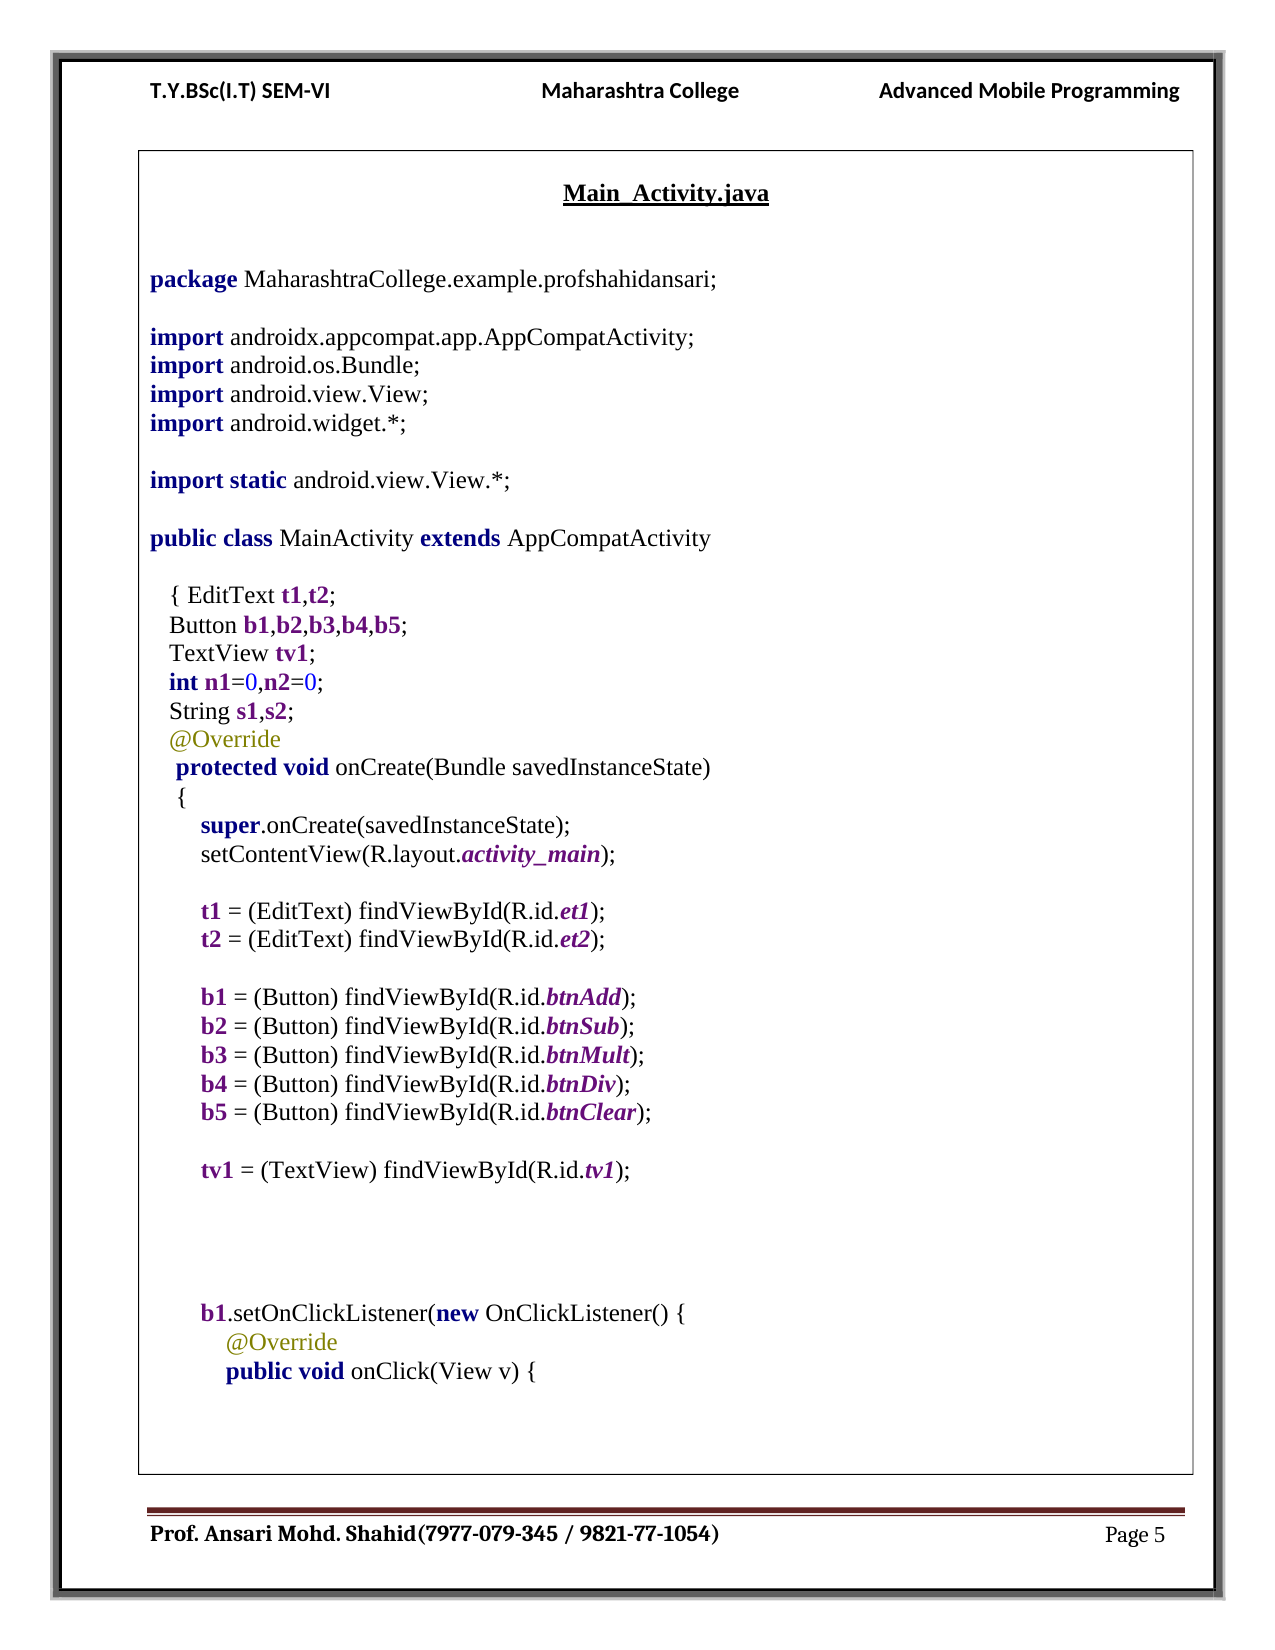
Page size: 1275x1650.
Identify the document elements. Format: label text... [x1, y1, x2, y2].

text public class MainActivity extends AppCompatActivity { EditText t1,t2; [150, 501, 763, 616]
text TextView tv1; int n1=0,n2=0; String s1,s2; @Override [169, 638, 326, 753]
text t2 = (EditText) findViewById(R.id.et2); [201, 925, 1206, 953]
text b1.setOnClickListener(new OnClickListener() { @Override [200, 1299, 689, 1356]
text import android.os.Bundle; import android.view.View; import android.widget.*; [150, 351, 431, 437]
text b1 = (Button) findViewById(R.id.btnAdd); b2 = (Button) findViewById(R.id.btnSub); b3 = (Button) findViewById(R.id.btnMult); b4 = (Button) findViewById(R.id.btnDiv); b5 = (Button) findViewById(R.id.btnClear); [201, 982, 653, 1126]
text package MaharashtraCollege.example.profshahidansari; [150, 264, 1206, 293]
text t1 = (EditText) findViewById(R.id.et1); [201, 896, 1206, 925]
text Button b1,b2,b3,b4,b5; [169, 616, 1206, 638]
text public void onClick(View v) { [226, 1356, 1206, 1385]
text import static android.view.View.*; [150, 466, 1206, 494]
text Main_Activity.java [520, 178, 812, 207]
text protected void onCreate(Bundle savedInstanceState) [176, 753, 1206, 781]
text super.onCreate(savedInstanceState); setContentView(R.layout.activity_main); [201, 811, 618, 868]
text tv1 = (TextView) findViewById(R.id.tv1); [201, 1155, 1206, 1184]
text { [176, 782, 1206, 811]
text import androidx.appcompat.app.AppCompatActivity; [150, 322, 1206, 350]
